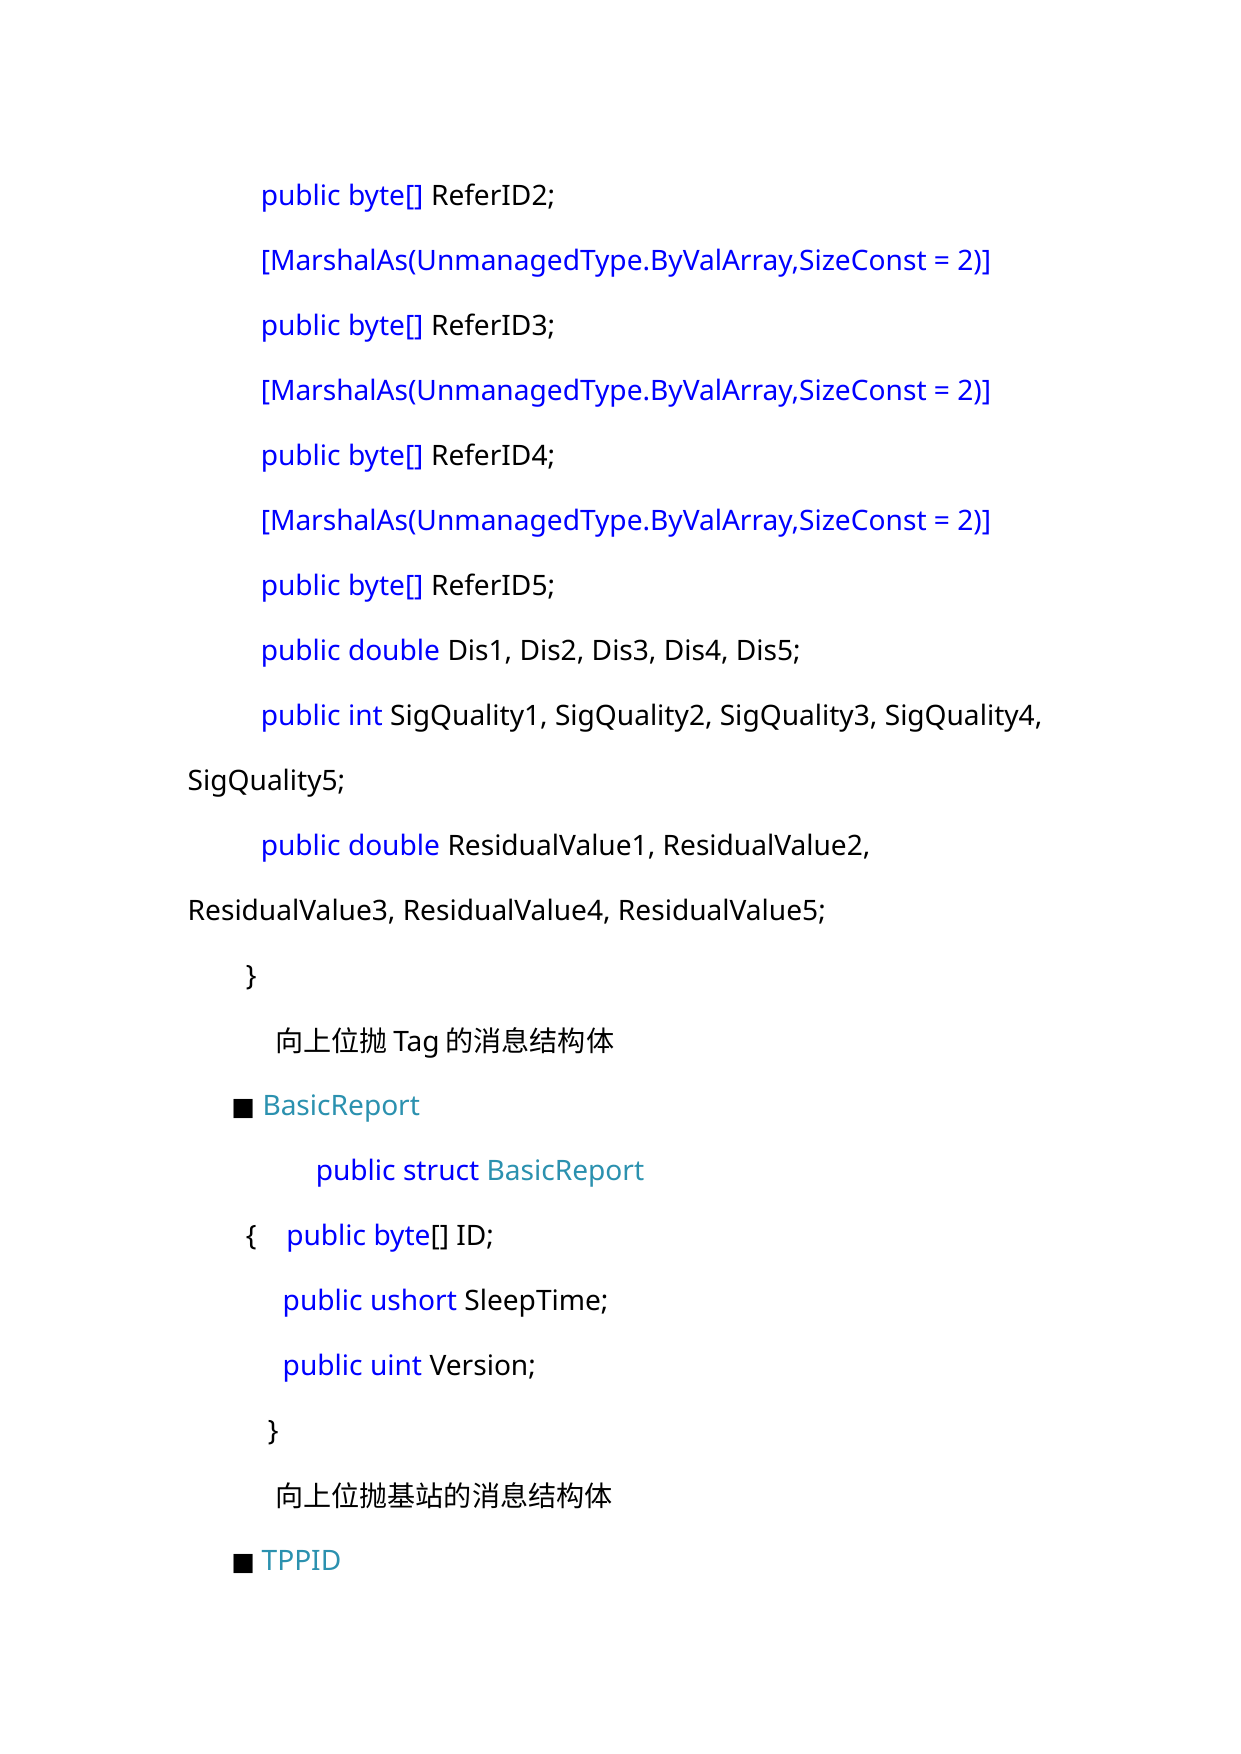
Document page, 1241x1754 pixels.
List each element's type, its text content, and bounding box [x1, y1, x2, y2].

text public byte[] ReferID5; [187, 552, 1053, 617]
text public double ResidualValue1, ResidualValue2, ResidualValue3, ResidualValue4, ResidualValue5; [187, 812, 1053, 942]
text public byte[] ReferID4; [187, 422, 1053, 487]
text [187, 227, 1053, 292]
text } [187, 942, 1053, 1007]
text ■ BasicReport [187, 1072, 1053, 1137]
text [187, 357, 1053, 422]
list } [187, 1397, 1053, 1462]
text ■ TPPID [187, 1527, 1053, 1592]
text public struct BasicReport [231, 1137, 1053, 1202]
text public byte[] ReferID3; [187, 292, 1053, 357]
text { public byte[] ID; [187, 1202, 1053, 1267]
list 向上位抛Tag的消息结构体 [231, 1007, 1053, 1072]
text public double Dis1, Dis2, Dis3, Dis4, Dis5; [187, 617, 1053, 682]
text [MarshalAs(UnmanagedType.ByValArray,SizeConst = 2)] [187, 487, 1053, 552]
text public int SigQuality1, SigQuality2, SigQuality3, SigQuality4, SigQuality5; [187, 682, 1053, 812]
text public ushort SleepTime; [187, 1267, 1053, 1332]
text public uint Version; [187, 1332, 1053, 1397]
text 向上位抛基站的消息结构体 [231, 1462, 1053, 1527]
text public byte[] ReferID2; [187, 162, 1053, 227]
